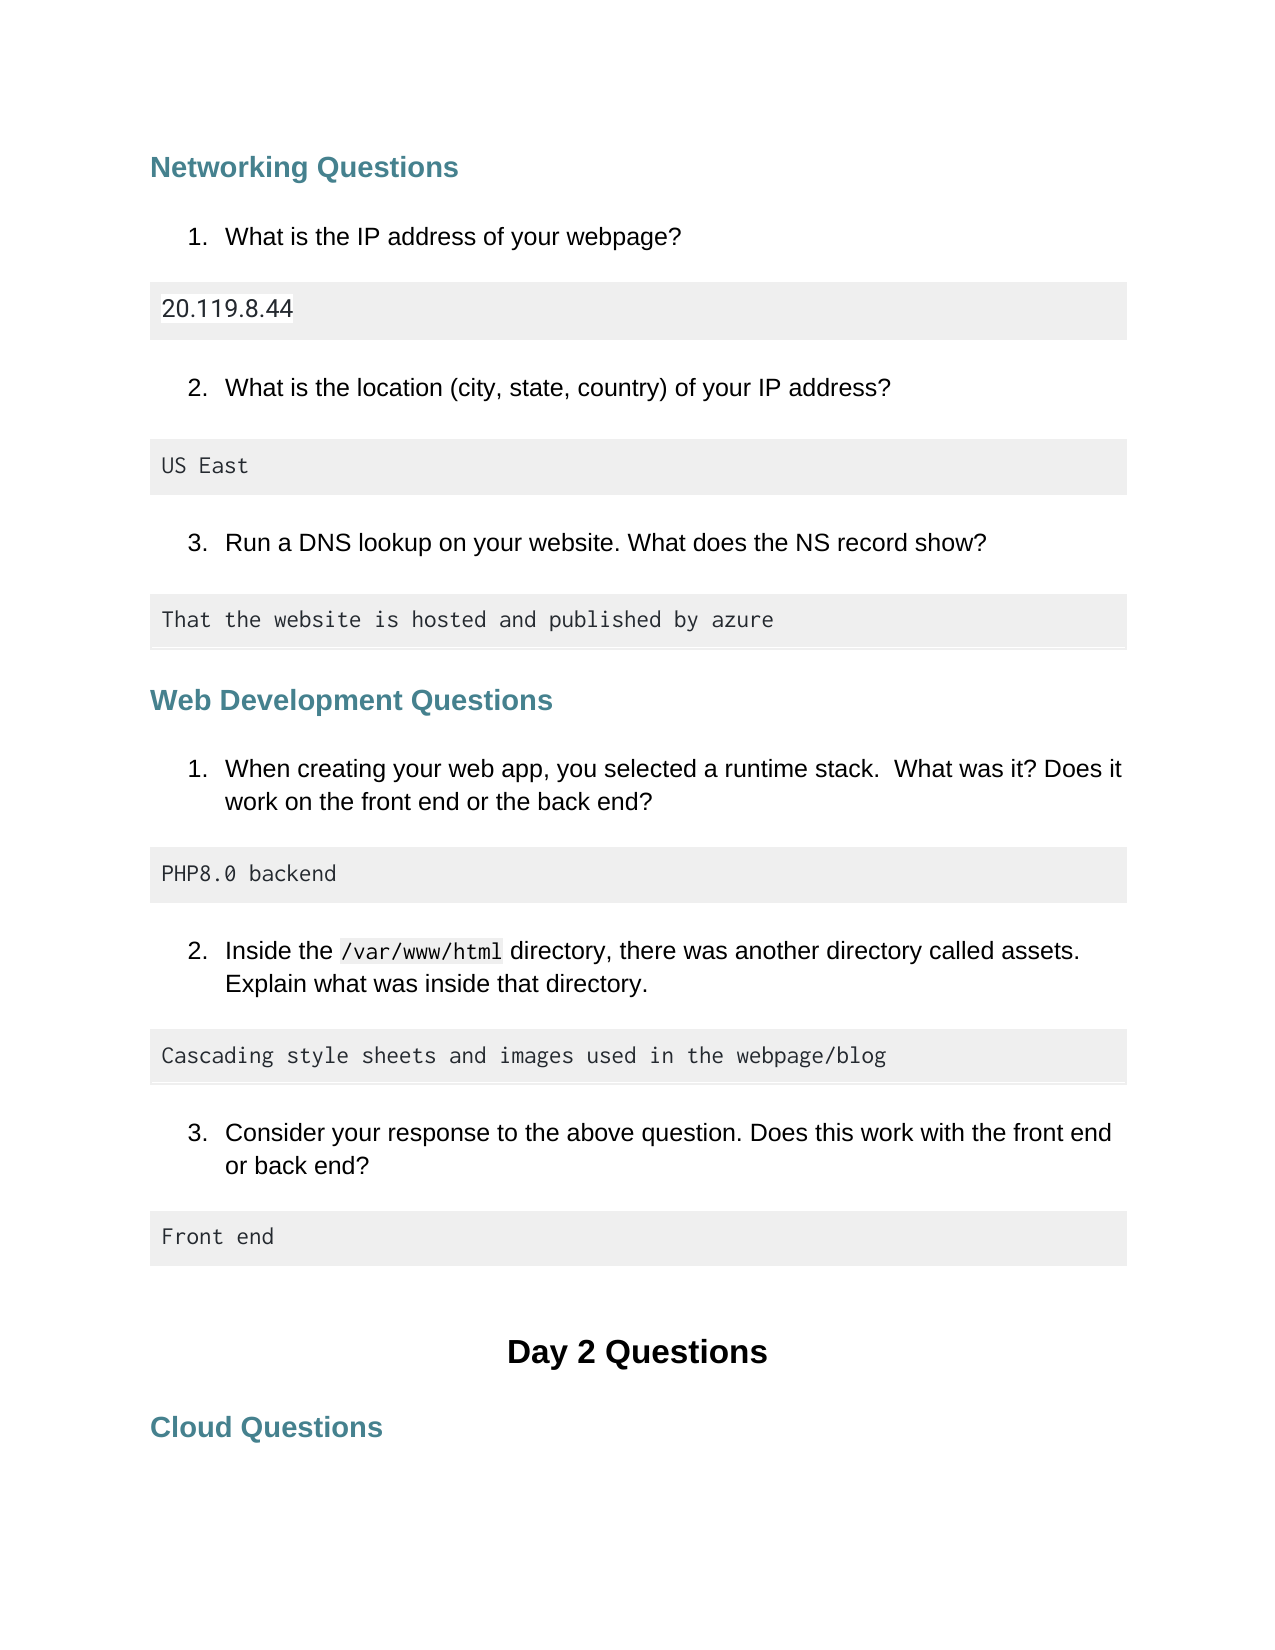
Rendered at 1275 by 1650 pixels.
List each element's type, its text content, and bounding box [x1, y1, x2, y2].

list Consider your response to the above question. Does this work with the front end or back end? [187, 1118, 1125, 1179]
list When creating your web app, you selected a runtime stack. What was it? Does it work on the front end or the back end? [187, 754, 1125, 816]
subtitle Web Development Questions [150, 682, 1125, 716]
list Run a DNS lookup on your website. What does the NS record show? [187, 528, 1125, 557]
list Inside the /var/www/html directory, there was another directory called assets. Explain what was inside that directory. [187, 936, 1125, 998]
table_header US East [152, 441, 1125, 493]
table_header Cascading style sheets and images used in the webpage/blog [152, 1031, 1125, 1082]
list What is the location (city, state, country) of your IP address? [187, 373, 1125, 402]
subtitle Day 2 Questions [150, 1332, 1125, 1371]
table_header 20.119.8.44 [152, 284, 1125, 338]
list What is the IP address of your webpage? [187, 222, 1125, 250]
subtitle Networking Questions [150, 150, 1125, 183]
table_header Front end [152, 1213, 1125, 1264]
table_header PHP8.0 backend [152, 849, 1125, 901]
subtitle Cloud Questions [150, 1409, 1125, 1443]
table_header That the website is hosted and published by azure [152, 596, 1125, 647]
